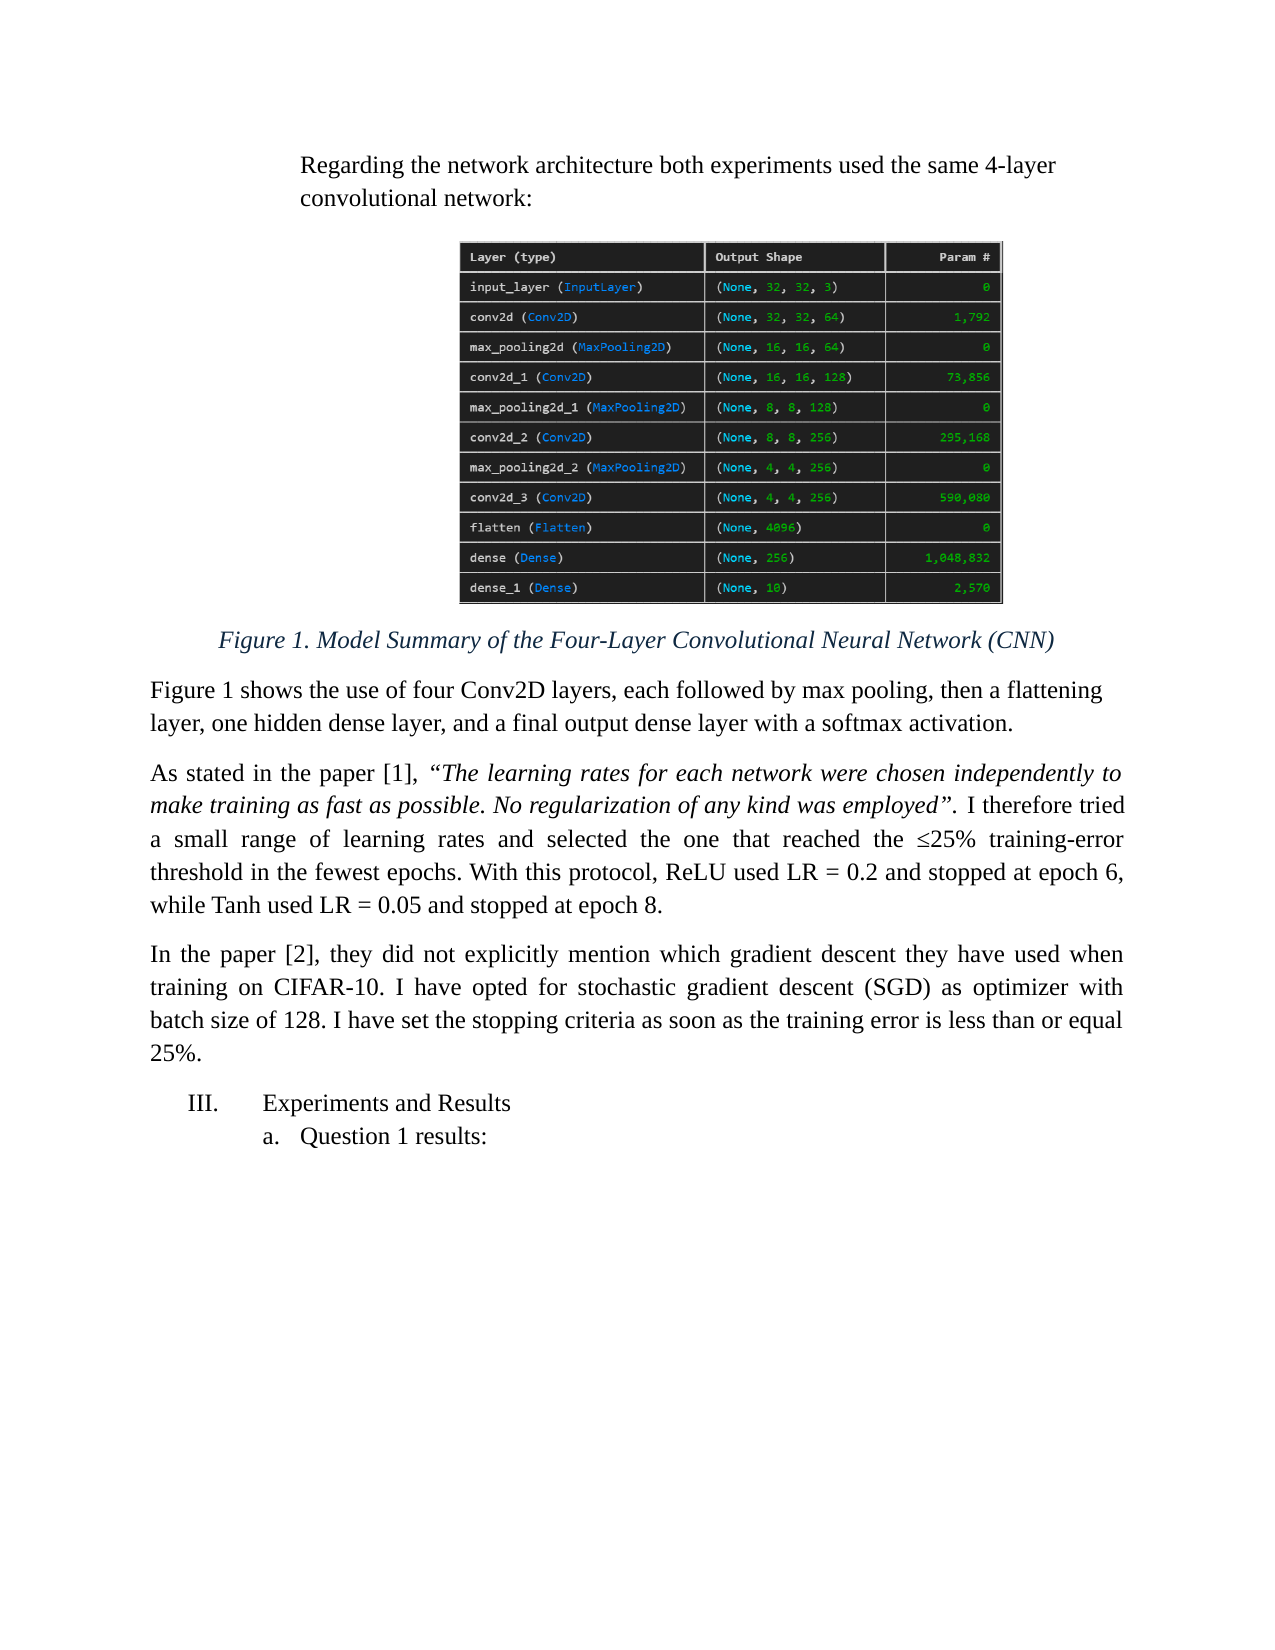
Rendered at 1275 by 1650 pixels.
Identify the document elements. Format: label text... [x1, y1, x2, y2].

list Experiments and Results [187, 1088, 1125, 1117]
text Figure 1. Model Summary of the Four-Layer Convolutional Neural Network (CNN) [150, 625, 1125, 654]
text Regarding the network architecture both experiments used the same 4-layer convolutional network: [300, 150, 1125, 212]
list Question 1 results: [262, 1121, 1125, 1150]
text As stated in the paper [1], “The learning rates for each network were chosen independently to make training as fast as possible. No regularization of any kind was employed”. I therefore tried a small range of learning rates and selected the one that reached the ≤25% training-error threshold in the fewest epochs. With this protocol, ReLU used LR = 0.2 and stopped at epoch 6, while Tanh used LR = 0.05 and stopped at epoch 8. [150, 758, 1125, 918]
text In the paper [2], they did not explicitly mention which gradient descent they have used when training on CIFAR-10. I have opted for stochastic gradient descent (SGD) as optimizer with batch size of 128. I have set the stopping criteria as soon as the training error is less than or equal 25%. [150, 939, 1125, 1067]
picture [459, 241, 1004, 604]
text Figure 1 shows the use of four Conv2D layers, each followed by max pooling, then a flattening layer, one hidden dense layer, and a final output dense layer with a softmax activation. [150, 675, 1125, 737]
